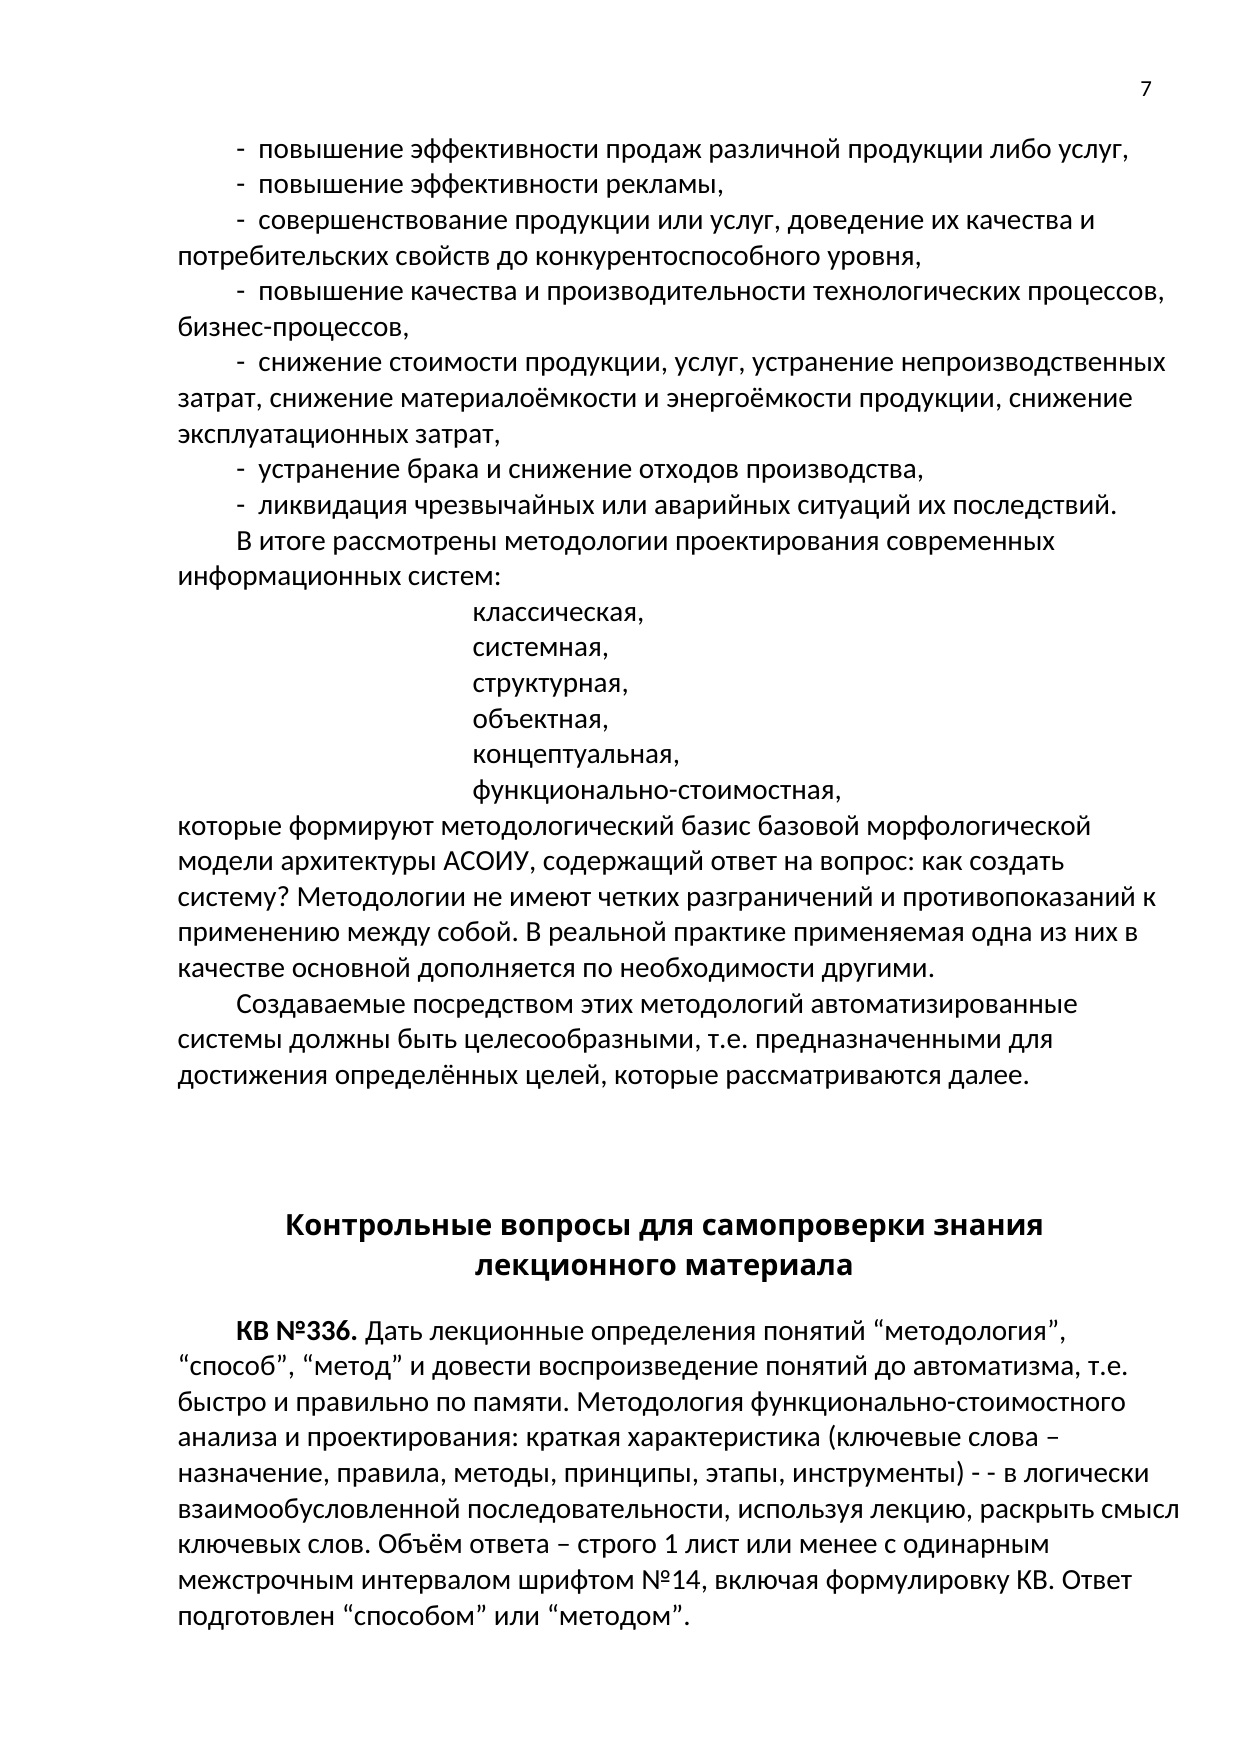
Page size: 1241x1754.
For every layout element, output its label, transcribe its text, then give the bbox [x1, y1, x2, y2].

text которые формируют методологический базис базовой морфологической модели архитектуры АСОИУ, содержащий ответ на вопрос: как создать систему? Методологии не имеют четких разграничений и противопоказаний к применению между собой. В реальной практике применяемая одна из них в качестве основной дополняется по необходимости другими. [177, 807, 1166, 985]
text В итоге рассмотрены методологии проектирования современных информационных систем: [177, 522, 1166, 593]
text Создаваемые посредством этих методологий автоматизированные системы должны быть целесообразными, т.е. предназначенными для достижения определённых целей, которые рассматриваются далее. [177, 985, 1166, 1092]
text классическая, [236, 593, 1166, 628]
text структурная, [236, 664, 1166, 700]
text - совершенствование продукции или услуг, доведение их качества и потребительских свойств до конкурентоспособного уровня, [177, 201, 1166, 272]
text - снижение стоимости продукции, услуг, устранение непроизводственных затрат, снижение материалоёмкости и энергоёмкости продукции, снижение эксплуатационных затрат, [177, 343, 1166, 450]
text Контрольные вопросы для самопроверки знания [177, 1204, 1152, 1244]
text лекционного материала [177, 1244, 1152, 1283]
text - повышение эффективности продаж различной продукции либо услуг, [236, 130, 1166, 165]
text системная, [236, 628, 1166, 664]
text - ликвидация чрезвычайных или аварийных ситуаций их последствий. [177, 486, 1166, 522]
text объектная, [236, 700, 1166, 735]
text - повышение эффективности рекламы, [236, 165, 1166, 201]
text - устранение брака и снижение отходов производства, [177, 450, 1166, 486]
text - повышение качества и производительности технологических процессов, бизнес-процессов, [177, 272, 1166, 343]
text КВ №336. Дать лекционные определения понятий “методология”, “способ”, “метод” и довести воспроизведение понятий до автоматизма, т.е. быстро и правильно по памяти. Методология функционально-стоимостного анализа и проектирования: краткая характеристика (ключевые слова – назначение, правила, методы, принципы, этапы, инструменты) - - в логически взаимообусловленной последовательности, используя лекцию, раскрыть смысл ключевых слов. Объём ответа – строго 1 лист или менее с одинарным межстрочным интервалом шрифтом №14, включая формулировку КВ. Ответ подготовлен “способом” или “методом”. [177, 1312, 1181, 1632]
text концептуальная, [236, 735, 1166, 771]
text функционально-стоимостная, [236, 771, 1166, 807]
